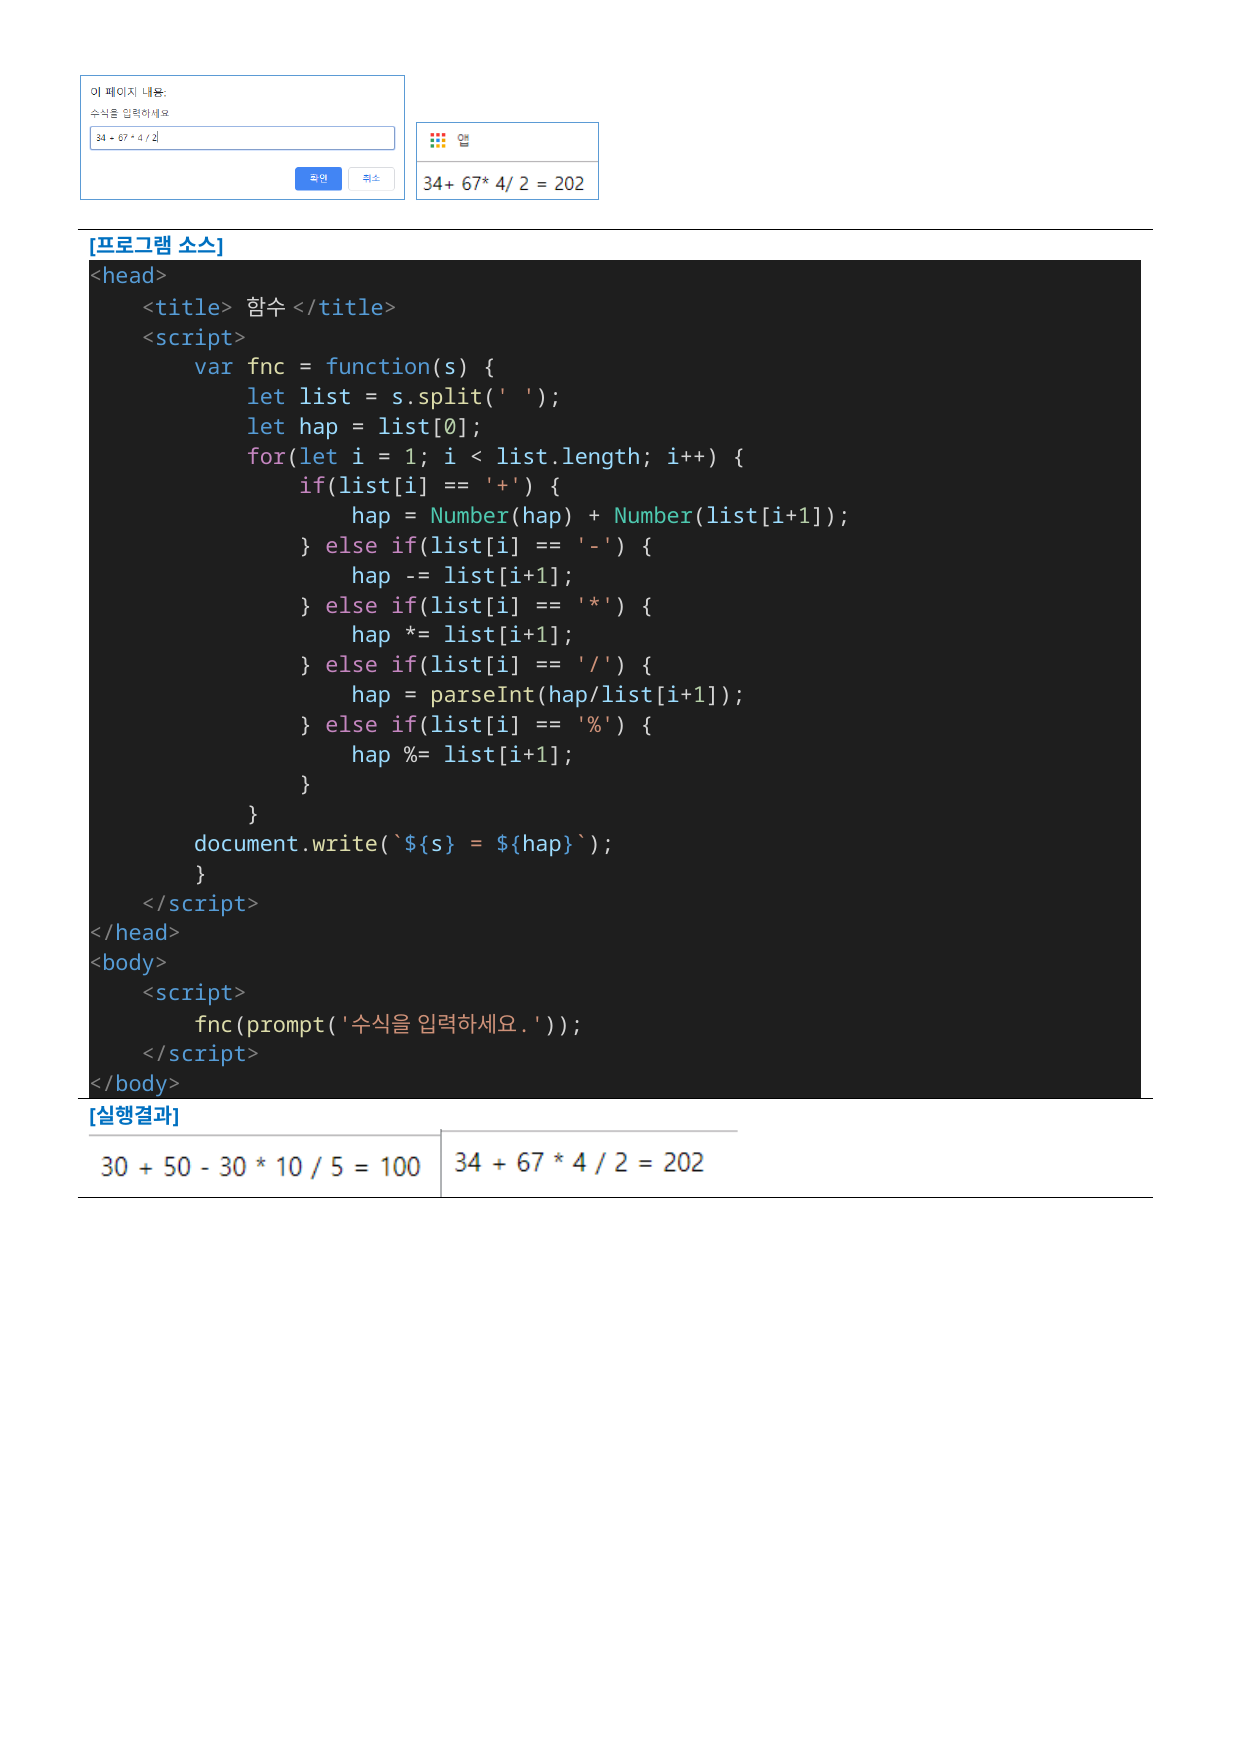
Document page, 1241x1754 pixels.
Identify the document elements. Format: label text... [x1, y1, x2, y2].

table_cell [실행결과] [78, 1099, 1152, 1197]
picture [81, 76, 404, 199]
table_header [프로그램 소스] <head> <title> 함수 </title> <script> var fnc = function(s) { let list = s.split(' '); let hap = list[0]; for(let i = 1; i < list.length; i++) { if(list[i] == '+') { hap = Number(hap) + Number(list[i+1]); } else if(list[i] == '-') { hap -= list[i+1]; } else if(list[i] == '*') { hap *= list[i+1]; } else if(list[i] == '/') { hap = parseInt(hap/list[i+1]); } else if(list[i] == '%') { hap %= list[i+1]; } } document.write(`${s} = ${hap}`); } </script> </head> <body> <script> fnc(prompt('수식을 입력하세요.')); </script> </body> [78, 230, 1152, 1098]
picture [88, 1129, 738, 1197]
picture [417, 123, 598, 199]
